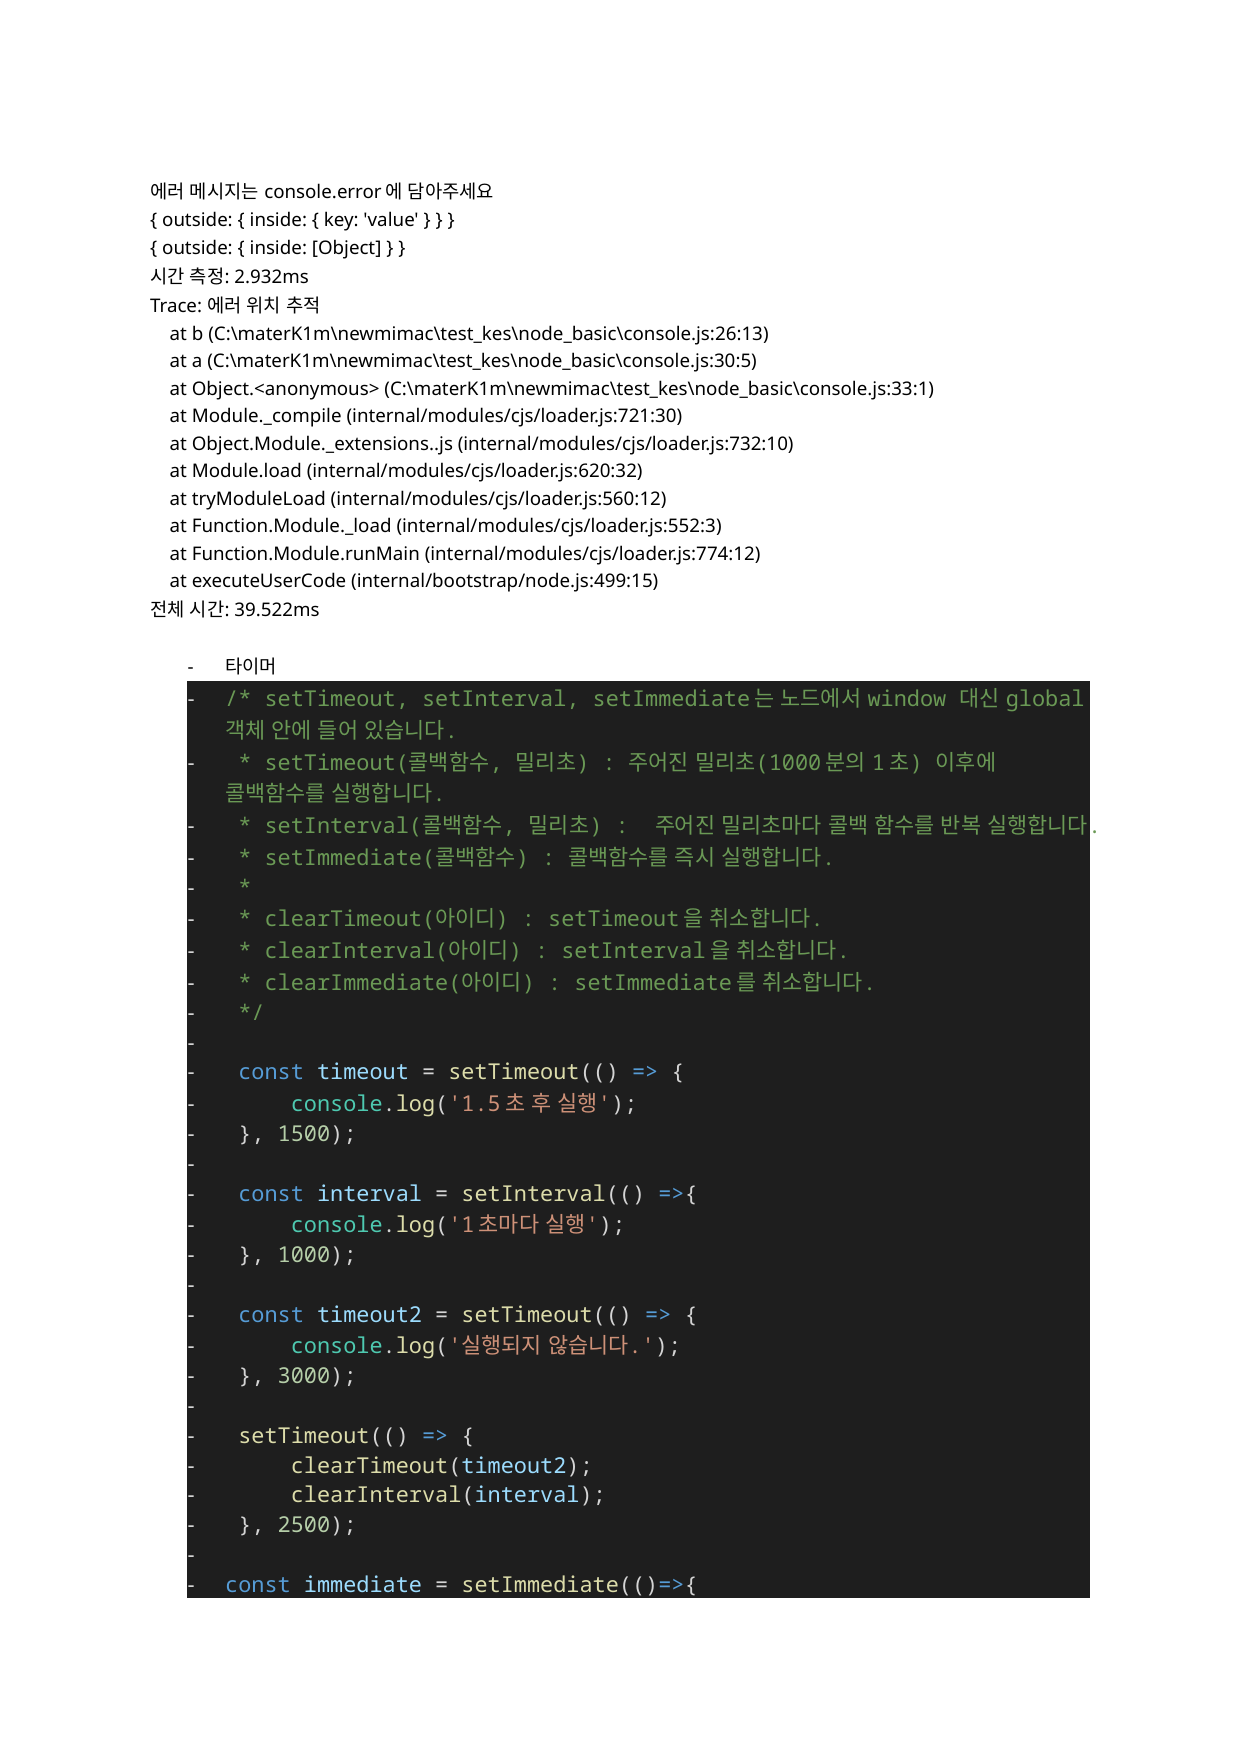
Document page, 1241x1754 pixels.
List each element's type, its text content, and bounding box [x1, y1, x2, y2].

list const interval = setInterval(() =>{ [187, 1177, 1090, 1207]
list */ [187, 997, 1090, 1027]
list const timeout2 = setTimeout(() => { [187, 1299, 1090, 1328]
list const timeout = setTimeout(() => { [187, 1056, 1090, 1086]
list }, 2500); [187, 1509, 1090, 1539]
text { outside: { inside: { key: 'value' } } } [150, 206, 1090, 232]
text at executeUserCode (internal/bootstrap/node.js:499:15) [150, 567, 1090, 593]
list * [187, 872, 1090, 901]
text at b (C:\materK1m\newmimac\test_kes\node_basic\console.js:26:13) [150, 320, 1090, 346]
list console.log('1.5초 후 실행'); [187, 1086, 1090, 1118]
text at Module._compile (internal/modules/cjs/loader.js:721:30) [150, 402, 1090, 428]
text at Object.<anonymous> (C:\materK1m\newmimac\test_kes\node_basic\console.js:33:1) [150, 375, 1090, 401]
text 시간 측정: 2.932ms [150, 261, 1090, 289]
text { outside: { inside: [Object] } } [150, 234, 1090, 259]
text 에러 메시지는 console.error에 담아주세요 [150, 177, 1090, 204]
text at Object.Module._extensions..js (internal/modules/cjs/loader.js:732:10) [150, 430, 1090, 456]
text 전체 시간: 39.522ms [150, 595, 1090, 622]
text at Function.Module._load (internal/modules/cjs/loader.js:552:3) [150, 512, 1090, 538]
list console.log('1초마다 실행'); [187, 1207, 1090, 1239]
text at a (C:\materK1m\newmimac\test_kes\node_basic\console.js:30:5) [150, 347, 1090, 373]
list console.log('실행되지 않습니다.'); [187, 1328, 1090, 1360]
list * setTimeout(콜백함수, 밀리초) : 주어진 밀리초(1000분의 1초) 이후에 콜백함수를 실행합니다. [187, 744, 1090, 808]
list clearTimeout(timeout2); [187, 1449, 1090, 1479]
list const immediate = setImmediate(()=>{ [187, 1569, 1090, 1598]
list setTimeout(() => { [187, 1420, 1090, 1449]
text Trace: 에러 위치 추적 [150, 291, 1090, 318]
list * clearTimeout(아이디) : setTimeout을 취소합니다. [187, 901, 1090, 933]
list * clearInterval(아이디) : setInterval을 취소합니다. [187, 933, 1090, 965]
list * setImmediate(콜백함수) : 콜백함수를 즉시 실행합니다. [187, 840, 1090, 872]
list * clearImmediate(아이디) : setImmediate를 취소합니다. [187, 965, 1090, 997]
text at tryModuleLoad (internal/modules/cjs/loader.js:560:12) [150, 485, 1090, 511]
list }, 1500); [187, 1118, 1090, 1148]
list * setInterval(콜백함수, 밀리초) : 주어진 밀리초마다 콜백 함수를 반복 실행합니다. [187, 808, 1090, 840]
list 타이머 [187, 652, 1090, 679]
list }, 1000); [187, 1239, 1090, 1269]
text at Function.Module.runMain (internal/modules/cjs/loader.js:774:12) [150, 540, 1090, 566]
list clearInterval(interval); [187, 1479, 1090, 1509]
list }, 3000); [187, 1360, 1090, 1390]
list /* setTimeout, setInterval, setImmediate는 노드에서 window 대신 global 객체 안에 들어 있습니다. [187, 681, 1090, 744]
text at Module.load (internal/modules/cjs/loader.js:620:32) [150, 457, 1090, 483]
